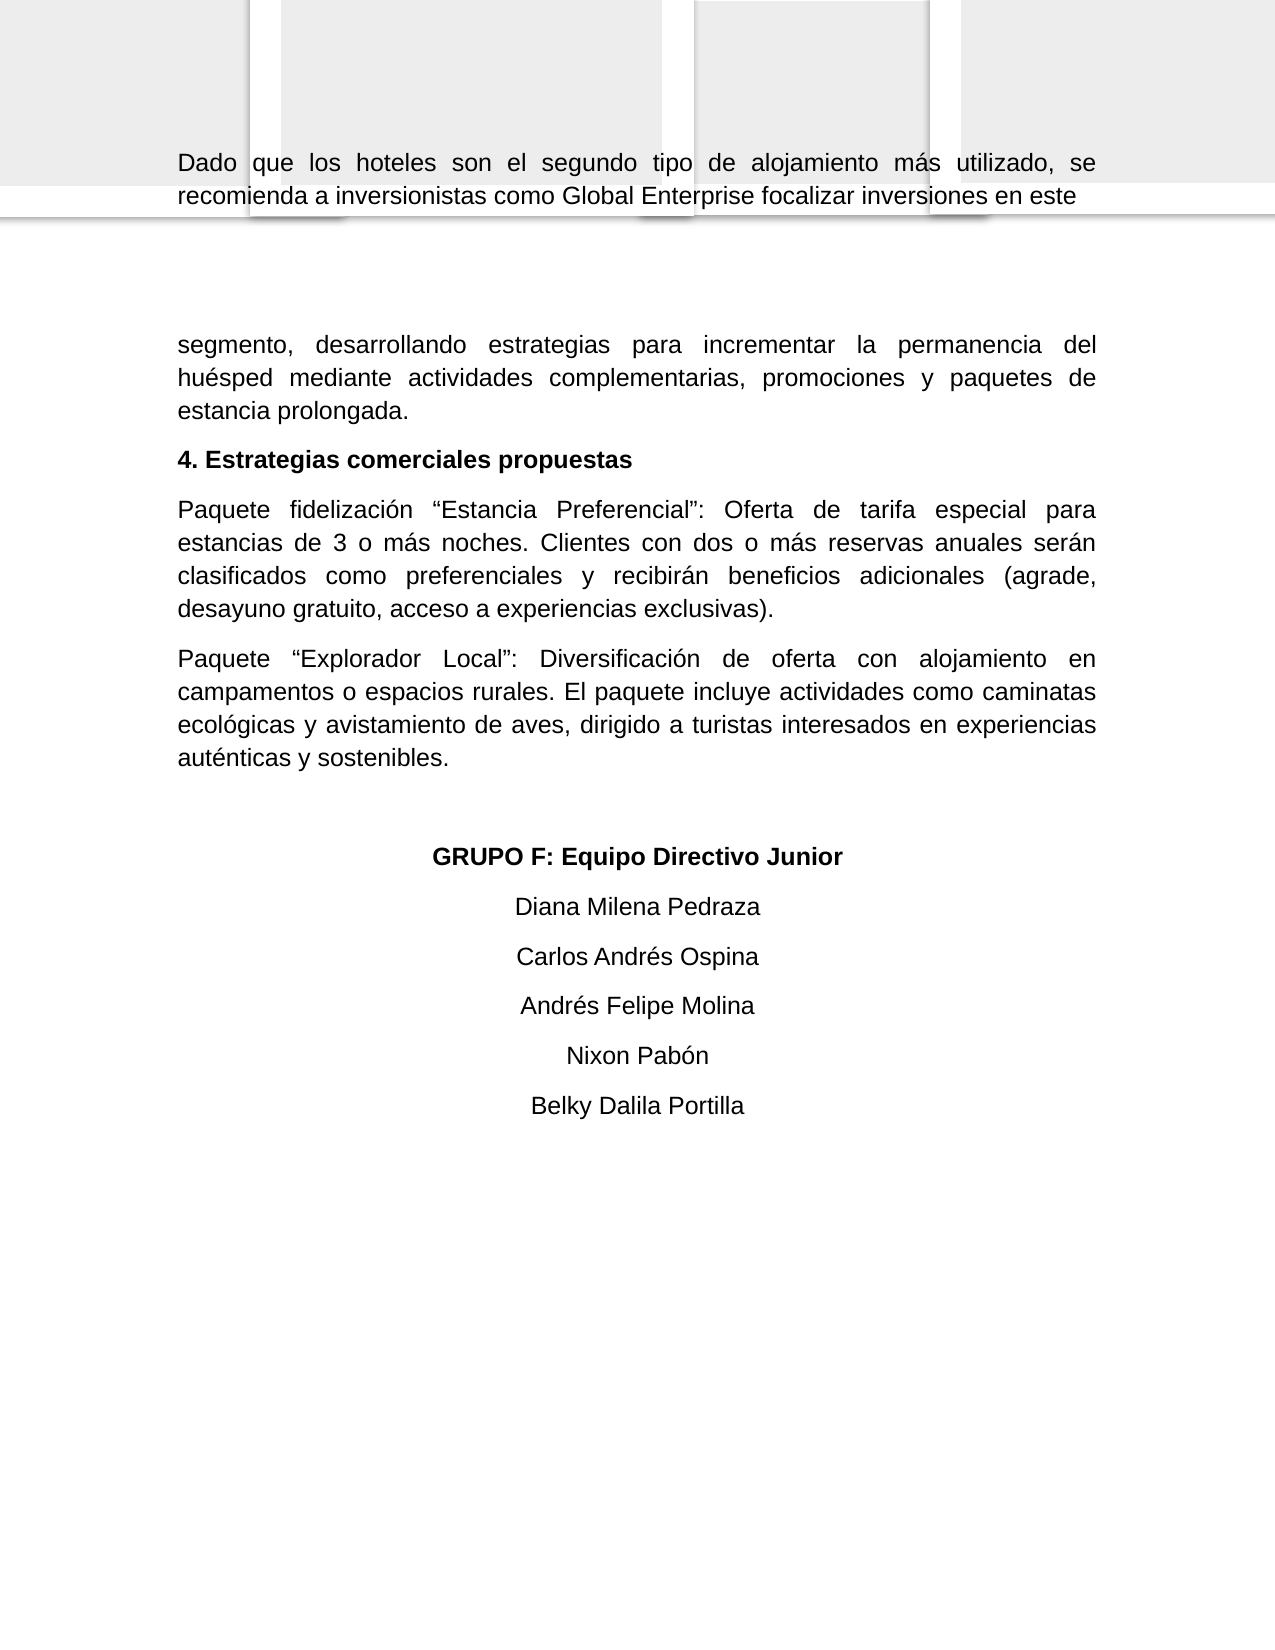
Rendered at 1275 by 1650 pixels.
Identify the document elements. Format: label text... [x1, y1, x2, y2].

text Paquete fidelización “Estancia Preferencial”: Oferta de tarifa especial para estancias de 3 o más noches. Clientes con dos o más reservas anuales serán clasificados como preferenciales y recibirán beneficios adicionales (agrade, desayuno gratuito, acceso a experiencias exclusivas). [177, 495, 1098, 623]
text GRUPO F: Equipo Directivo Junior [177, 842, 1098, 871]
text Belky Dalila Portilla [177, 1091, 1098, 1119]
text Paquete “Explorador Local”: Diversificación de oferta con alojamiento en campamentos o espacios rurales. El paquete incluye actividades como caminatas ecológicas y avistamiento de aves, dirigido a turistas interesados en experiencias auténticas y sostenibles. [177, 644, 1098, 772]
text Andrés Felipe Molina [177, 991, 1098, 1020]
text segmento, desarrollando estrategias para incrementar la permanencia del huésped mediante actividades complementarias, promociones y paquetes de estancia prolongada. [177, 330, 1098, 424]
text Diana Milena Pedraza [177, 892, 1098, 921]
text Carlos Andrés Ospina [177, 942, 1098, 970]
text 4. Estrategias comerciales propuestas [177, 445, 1098, 474]
text Nixon Pabón [177, 1041, 1098, 1070]
text Dado que los hoteles son el segundo tipo de alojamiento más utilizado, se recomienda a inversionistas como Global Enterprise focalizar inversiones en este [177, 148, 1098, 209]
